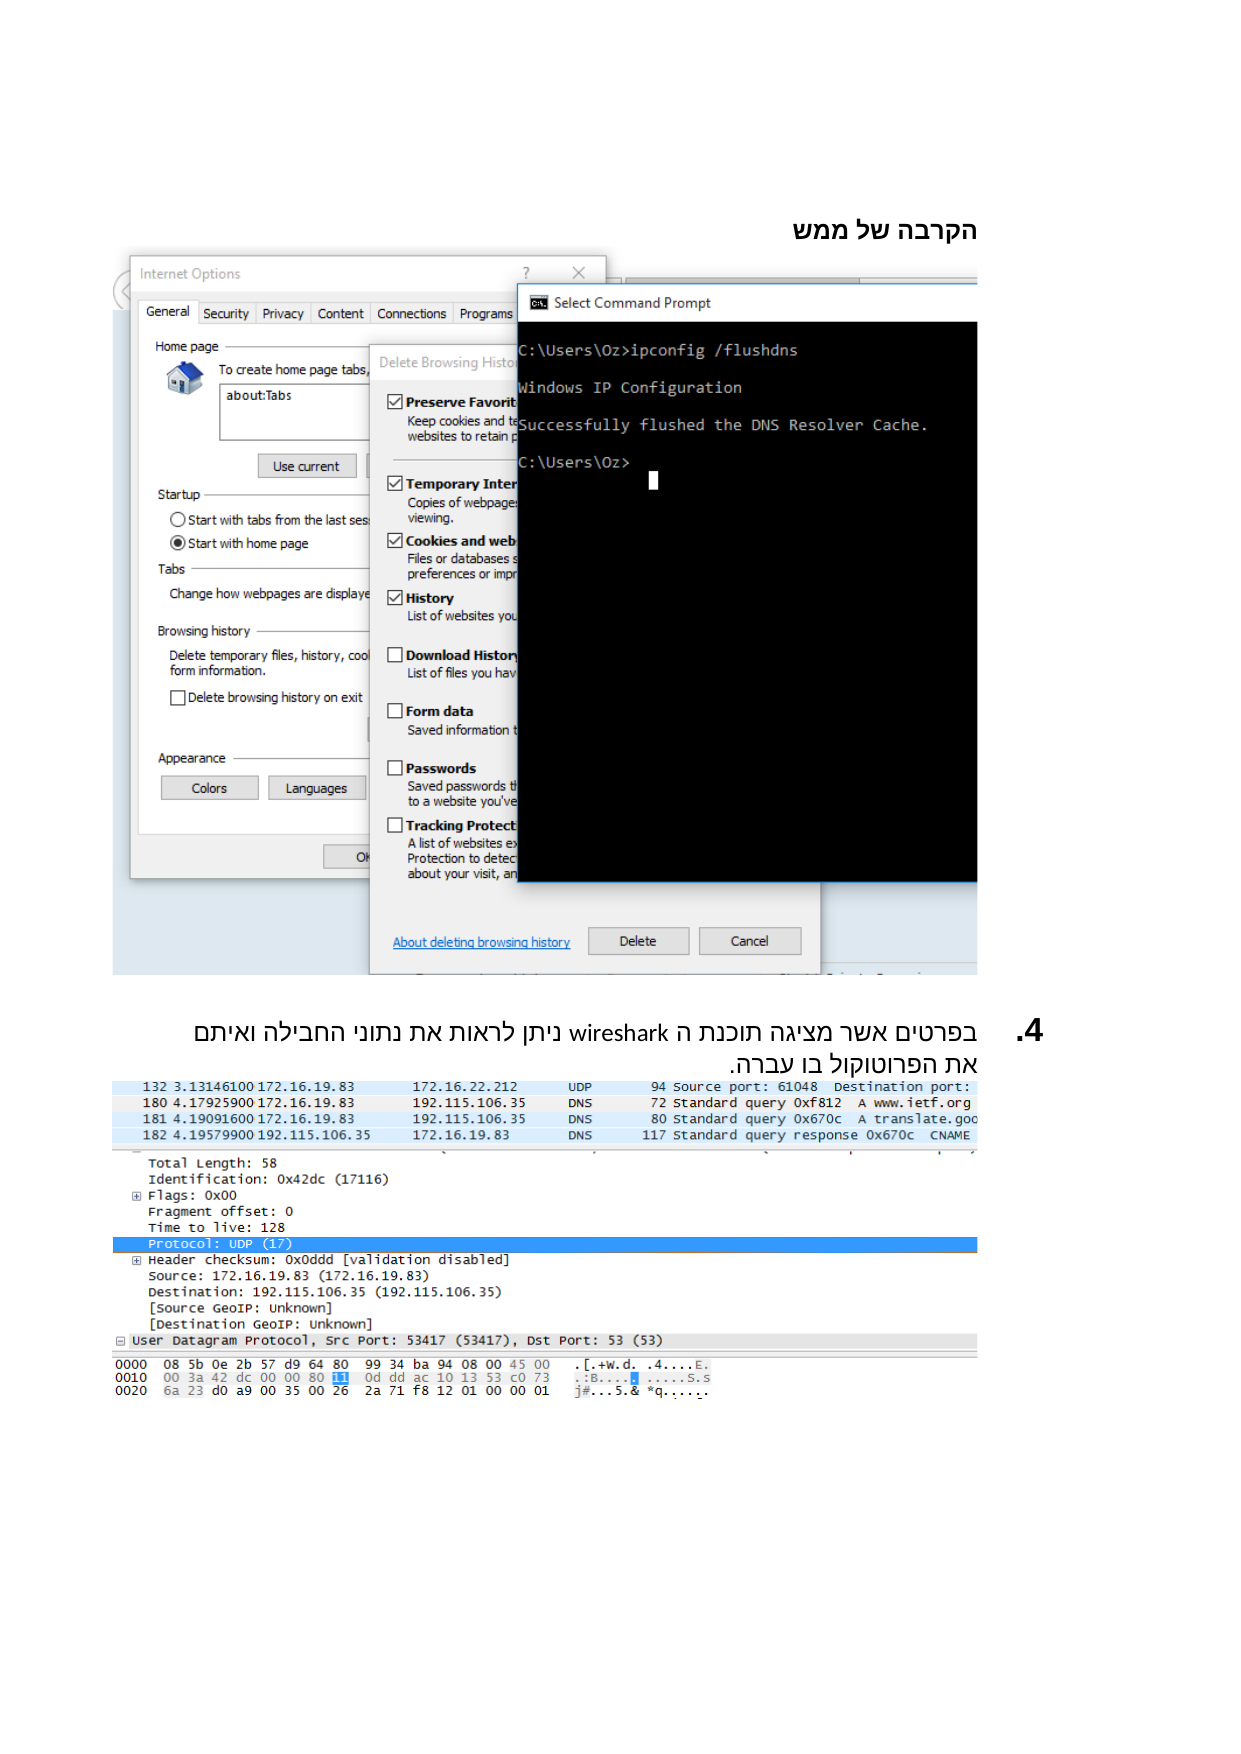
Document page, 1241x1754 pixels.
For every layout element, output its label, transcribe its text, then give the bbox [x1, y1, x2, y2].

list הקרבה של ממש [187, 216, 978, 244]
picture [112, 1081, 978, 1399]
picture [112, 246, 978, 975]
